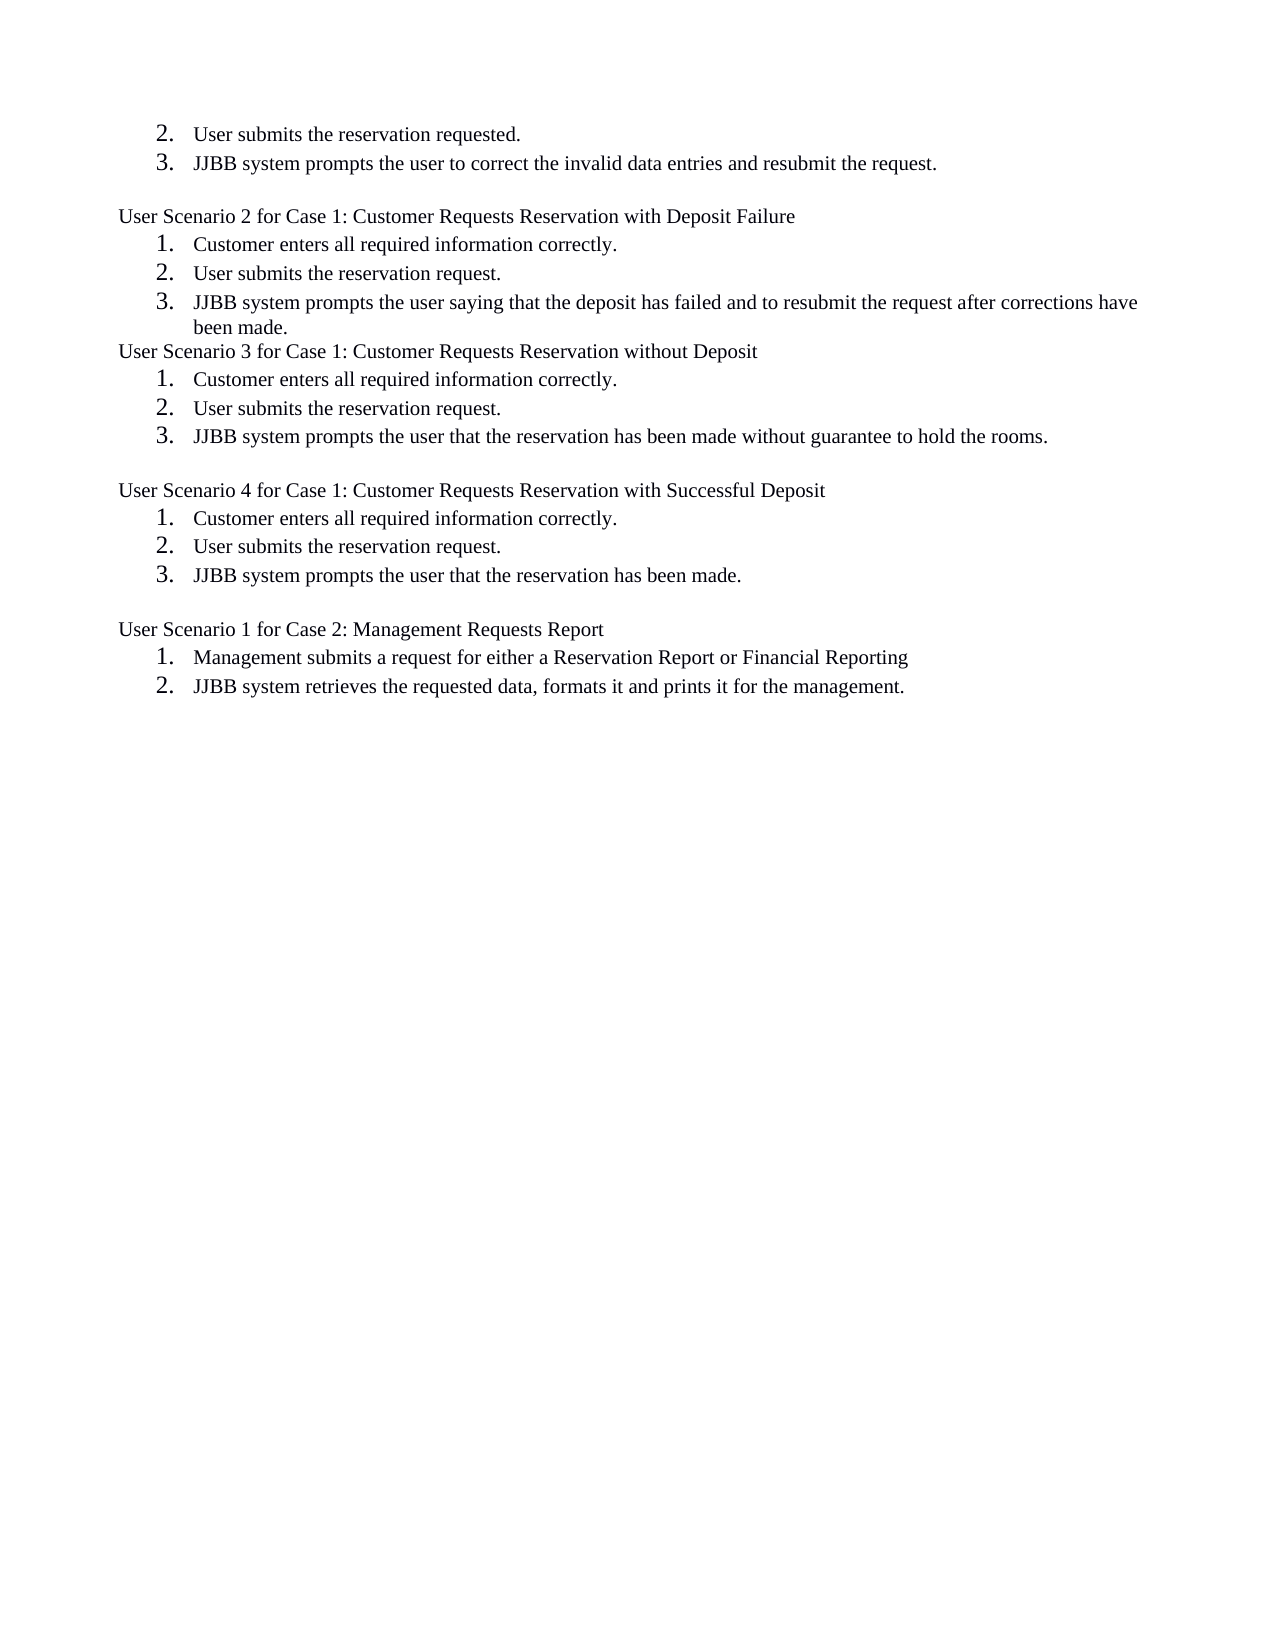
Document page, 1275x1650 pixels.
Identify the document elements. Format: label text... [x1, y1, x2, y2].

list User submits the reservation request. [156, 257, 1157, 286]
list Management submits a request for either a Reservation Report or Financial Reporting [156, 641, 1157, 670]
list JJBB system prompts the user saying that the deposit has failed and to resubmit the request after corrections have been made. [156, 286, 1157, 339]
text User Scenario 3 for Case 1: Customer Requests Reservation without Deposit [118, 339, 1157, 363]
text User Scenario 4 for Case 1: Customer Requests Reservation with Successful Deposit [118, 478, 1157, 502]
list User submits the reservation request. [156, 392, 1157, 420]
list Customer enters all required information correctly. [156, 502, 1157, 531]
list JJBB system prompts the user that the reservation has been made. [156, 559, 1157, 588]
list JJBB system prompts the user to correct the invalid data entries and resubmit the request. [156, 147, 1157, 176]
list User submits the reservation request. [156, 531, 1157, 559]
list JJBB system retrieves the requested data, formats it and prints it for the management. [156, 670, 1157, 698]
text User Scenario 2 for Case 1: Customer Requests Reservation with Deposit Failure [118, 204, 1157, 228]
text User Scenario 1 for Case 2: Management Requests Report [118, 617, 1157, 641]
list JJBB system prompts the user that the reservation has been made without guarantee to hold the rooms. [156, 420, 1157, 449]
list Customer enters all required information correctly. [156, 228, 1157, 257]
list Customer enters all required information correctly. [156, 363, 1157, 392]
list User submits the reservation requested. [156, 118, 1157, 147]
